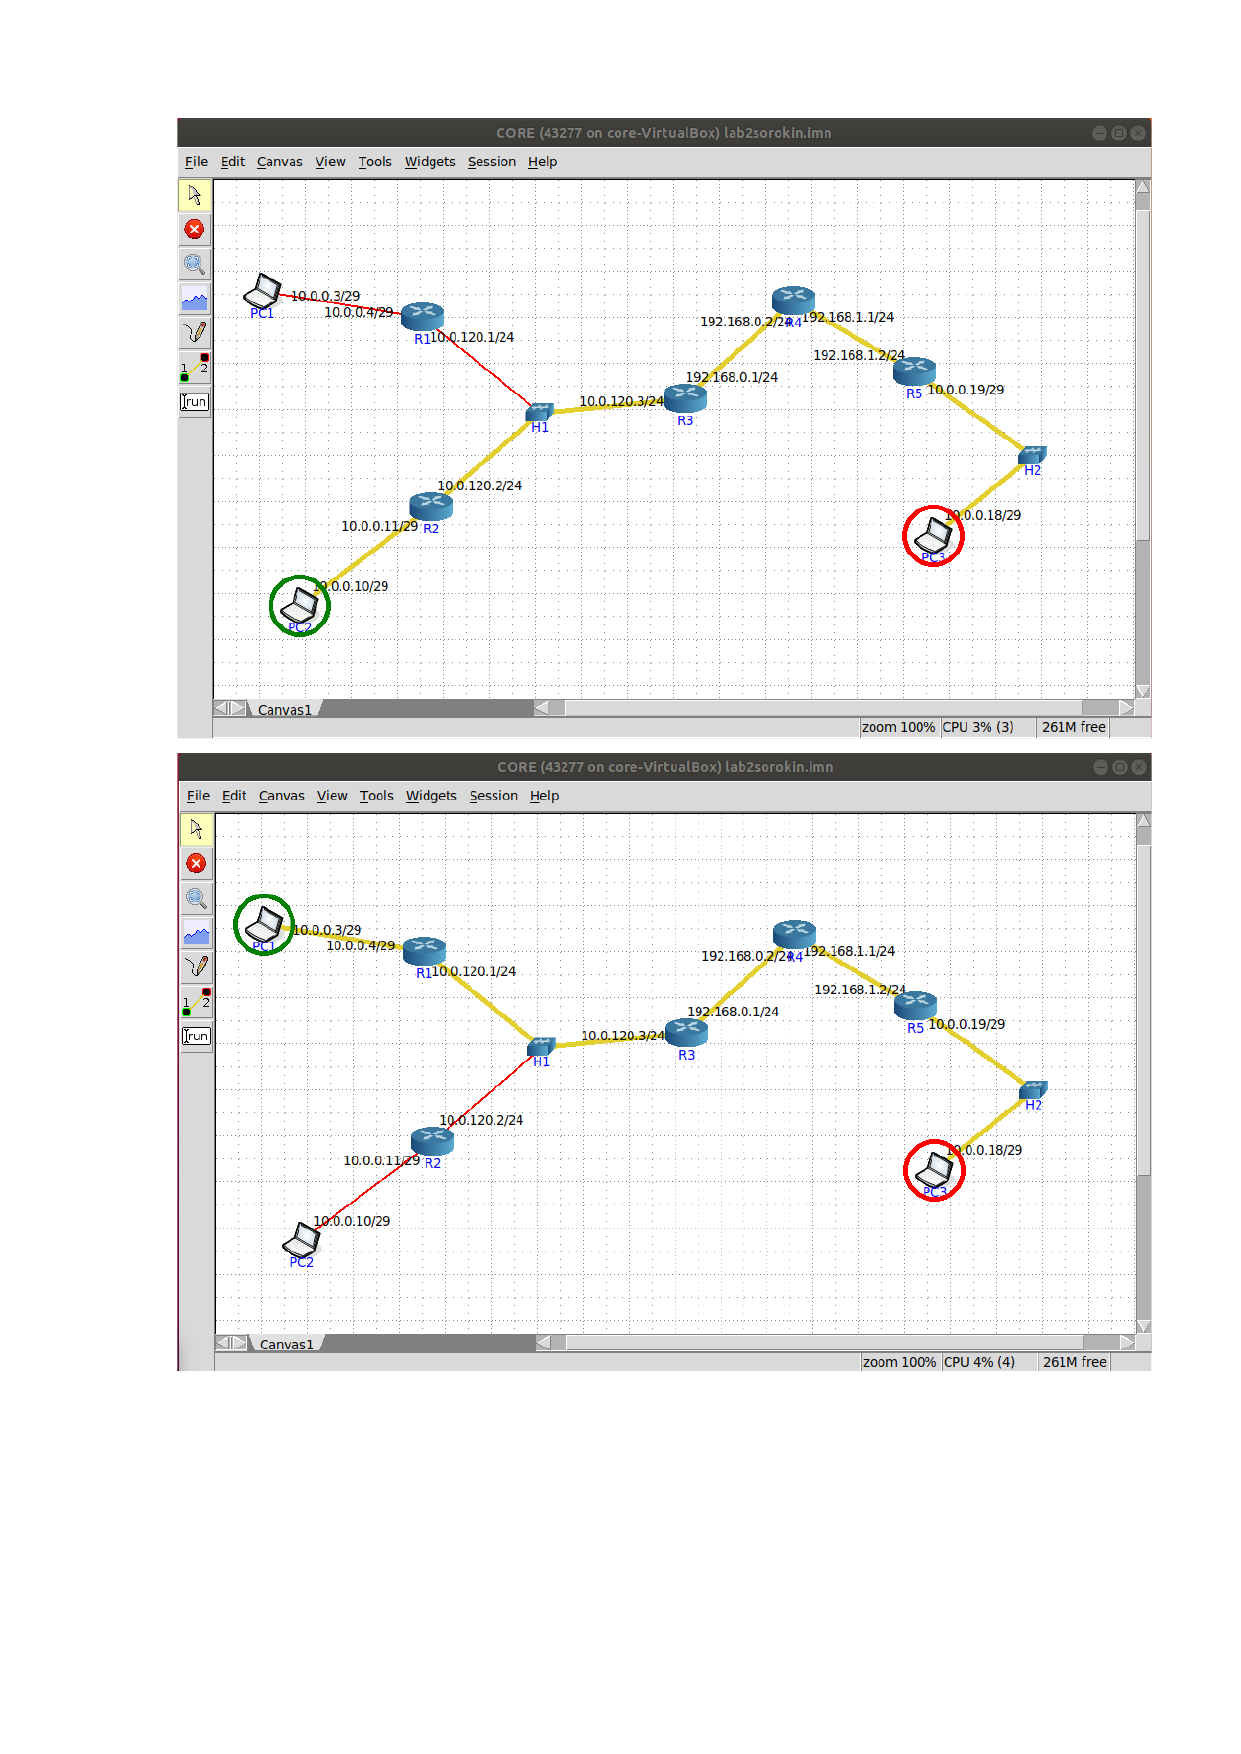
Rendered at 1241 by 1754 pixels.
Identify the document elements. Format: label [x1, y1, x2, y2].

picture [177, 118, 1152, 739]
picture [177, 753, 1152, 1371]
